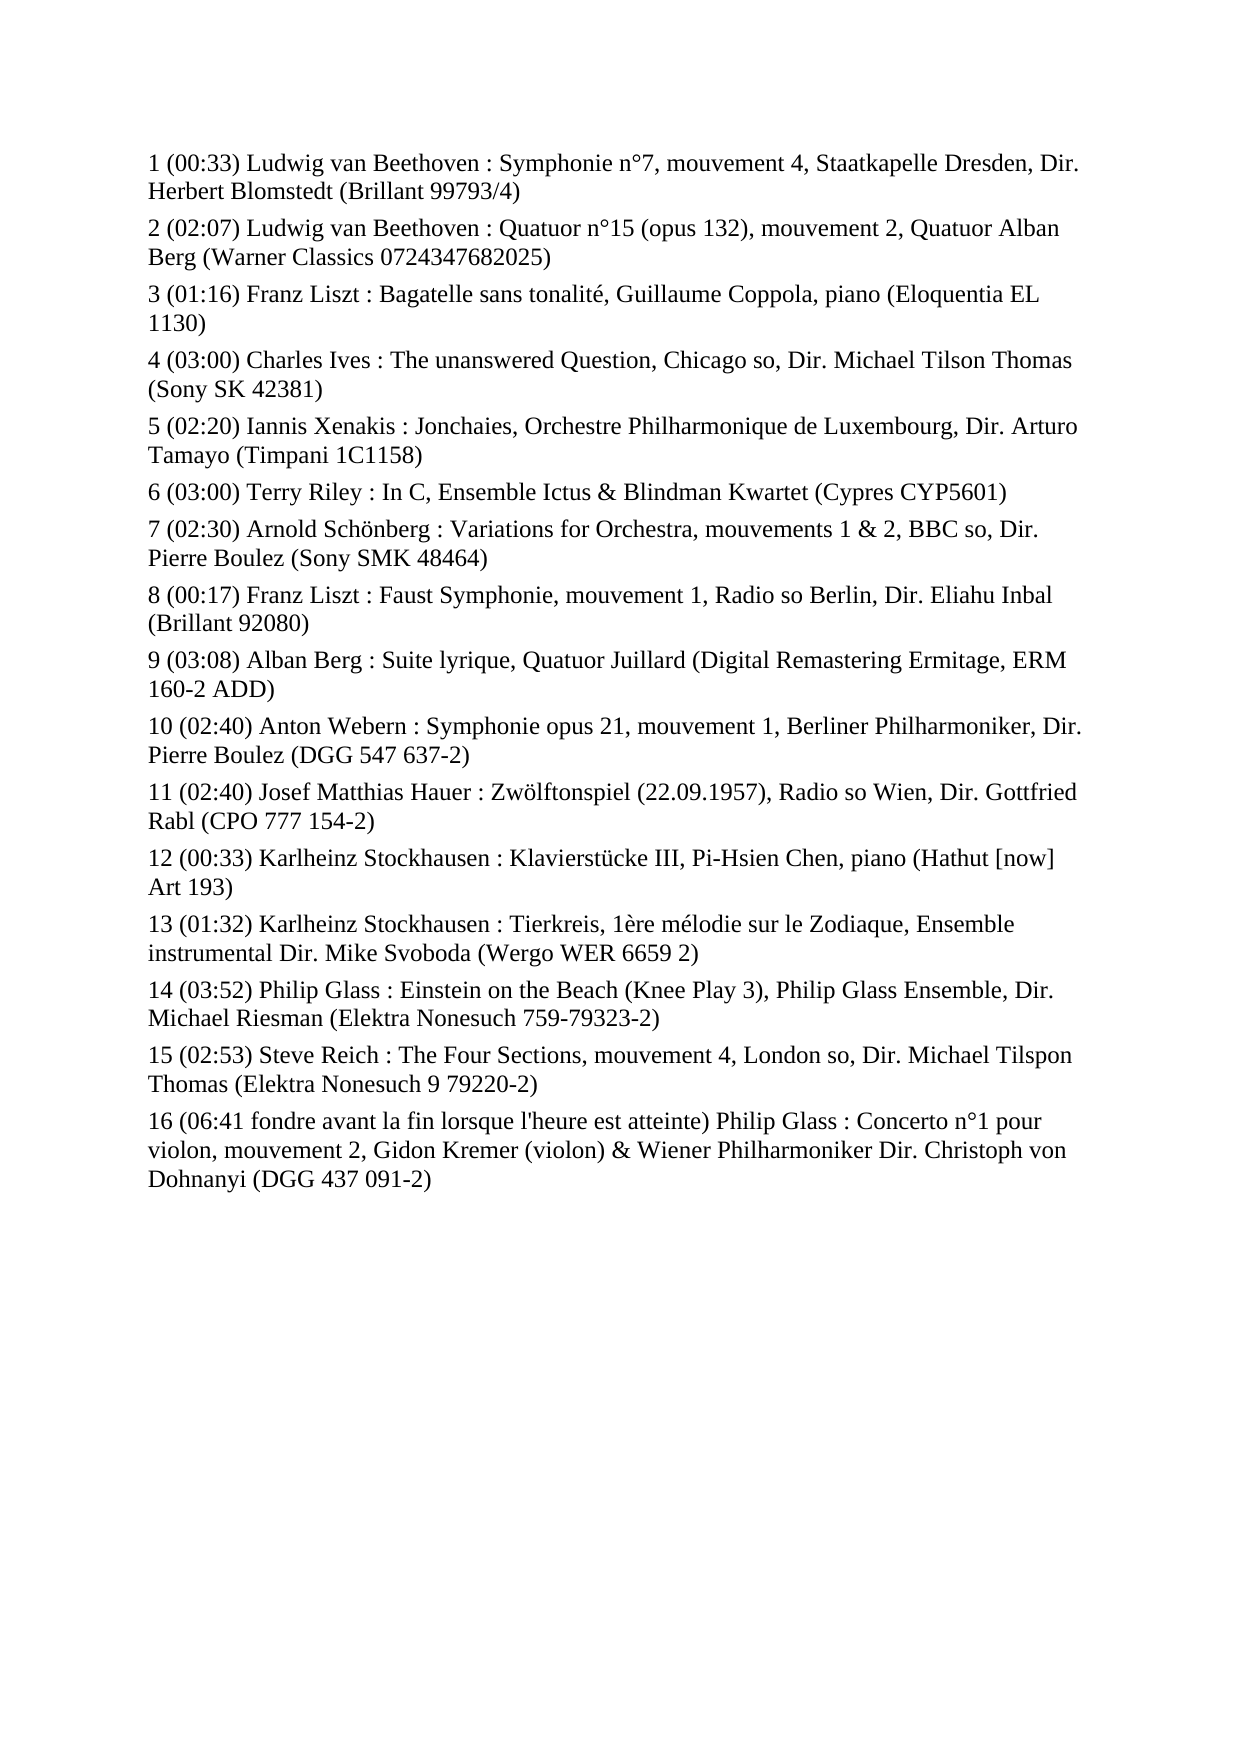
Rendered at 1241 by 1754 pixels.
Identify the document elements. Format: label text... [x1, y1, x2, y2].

text 7 (02:30) Arnold Schönberg : Variations for Orchestra, mouvements 1 & 2, BBC so, Dir. Pierre Boulez (Sony SMK 48464) [148, 514, 1093, 571]
text 3 (01:16) Franz Liszt : Bagatelle sans tonalité, Guillaume Coppola, piano (Eloquentia EL 1130) [148, 279, 1093, 337]
text 8 (00:17) Franz Liszt : Faust Symphonie, mouvement 1, Radio so Berlin, Dir. Eliahu Inbal (Brillant 92080) [148, 580, 1093, 637]
text 2 (02:07) Ludwig van Beethoven : Quatuor n°15 (opus 132), mouvement 2, Quatuor Alban Berg (Warner Classics 0724347682025) [148, 213, 1093, 271]
text 14 (03:52) Philip Glass : Einstein on the Beach (Knee Play 3), Philip Glass Ensemble, Dir. Michael Riesman (Elektra Nonesuch 759-79323-2) [148, 975, 1093, 1032]
text 11 (02:40) Josef Matthias Hauer : Zwölftonspiel (22.09.1957), Radio so Wien, Dir. Gottfried Rabl (CPO 777 154-2) [148, 777, 1093, 835]
text 6 (03:00) Terry Riley : In C, Ensemble Ictus & Blindman Kwartet (Cypres CYP5601) [148, 477, 1093, 506]
text 4 (03:00) Charles Ives : The unanswered Question, Chicago so, Dir. Michael Tilson Thomas (Sony SK 42381) [148, 345, 1093, 403]
text 9 (03:08) Alban Berg : Suite lyrique, Quatuor Juillard (Digital Remastering Ermitage, ERM 160-2 ADD) [148, 646, 1093, 703]
text 13 (01:32) Karlheinz Stockhausen : Tierkreis, 1ère mélodie sur le Zodiaque, Ensemble instrumental Dir. Mike Svoboda (Wergo WER 6659 2) [148, 909, 1093, 966]
text 12 (00:33) Karlheinz Stockhausen : Klavierstücke III, Pi-Hsien Chen, piano (Hathut [now] Art 193) [148, 843, 1093, 901]
text 5 (02:20) Iannis Xenakis : Jonchaies, Orchestre Philharmonique de Luxembourg, Dir. Arturo Tamayo (Timpani 1C1158) [148, 411, 1093, 468]
text 15 (02:53) Steve Reich : The Four Sections, mouvement 4, London so, Dir. Michael Tilspon Thomas (Elektra Nonesuch 9 79220-2) [148, 1041, 1093, 1098]
text 10 (02:40) Anton Webern : Symphonie opus 21, mouvement 1, Berliner Philharmoniker, Dir. Pierre Boulez (DGG 547 637-2) [148, 711, 1093, 769]
text 1 (00:33) Ludwig van Beethoven : Symphonie n°7, mouvement 4, Staatkapelle Dresden, Dir. Herbert Blomstedt (Brillant 99793/4) [148, 148, 1093, 205]
text 16 (06:41 fondre avant la fin lorsque l'heure est atteinte) Philip Glass : Concerto n°1 pour violon, mouvement 2, Gidon Kremer (violon) & Wiener Philharmoniker Dir. Christoph von Dohnanyi (DGG 437 091-2) [148, 1106, 1093, 1193]
